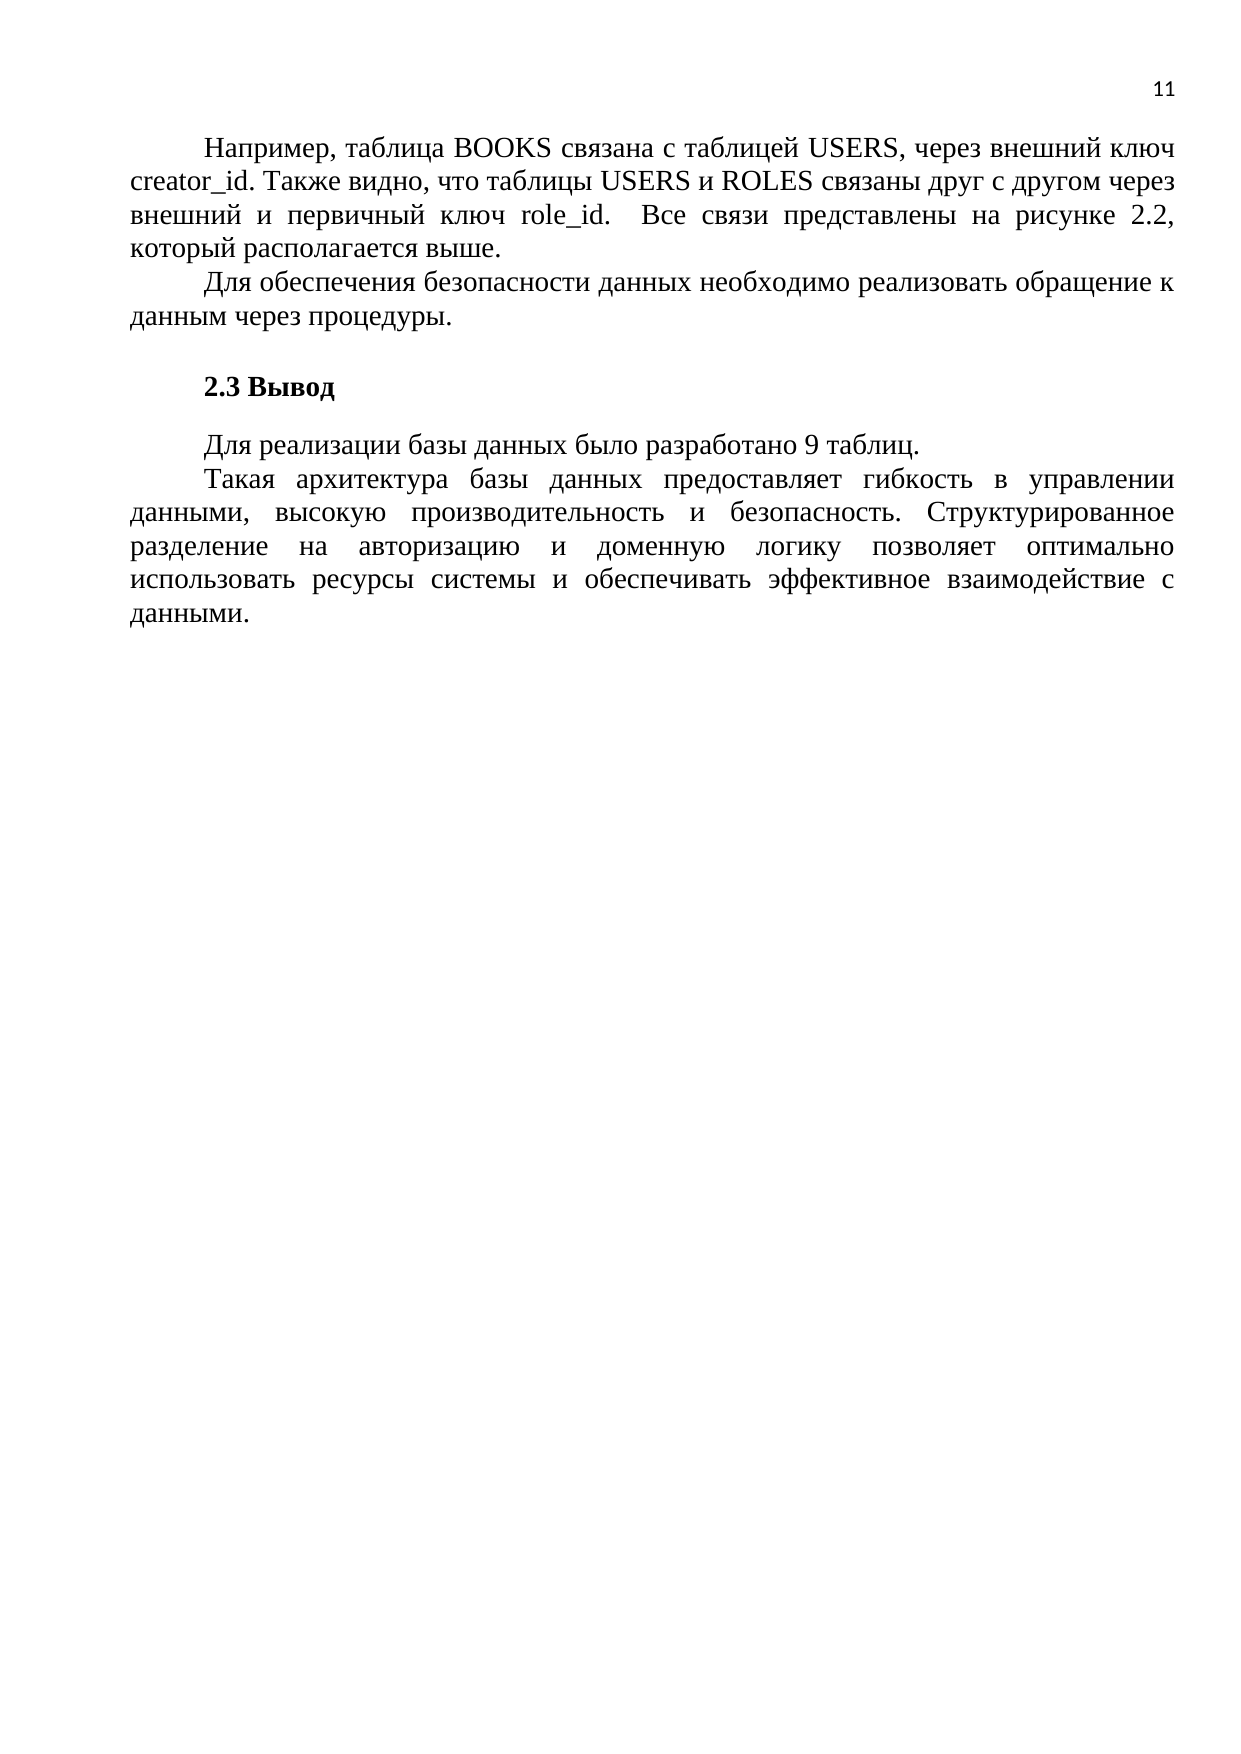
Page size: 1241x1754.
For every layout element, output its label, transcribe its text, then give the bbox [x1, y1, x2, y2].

text Например, таблица BOOKS связана с таблицей USERS, через внешний ключ creator_id. Также видно, что таблицы USERS и ROLES связаны друг с другом через внешний и первичный ключ role_id. Все связи представлены на рисунке 2.2, который располагается выше. [130, 130, 1175, 264]
text Для обеспечения безопасности данных необходимо реализовать обращение к данным через процедуры. [130, 264, 1175, 331]
text Для реализации базы данных было разработано 9 таблиц. [130, 427, 1175, 461]
text Такая архитектура базы данных предоставляет гибкость в управлении данными, высокую производительность и безопасность. Структурированное разделение на авторизацию и доменную логику позволяет оптимально использовать ресурсы системы и обеспечивать эффективное взаимодействие с данными. [130, 461, 1175, 628]
subtitle 2.3 Вывод [130, 369, 1175, 402]
